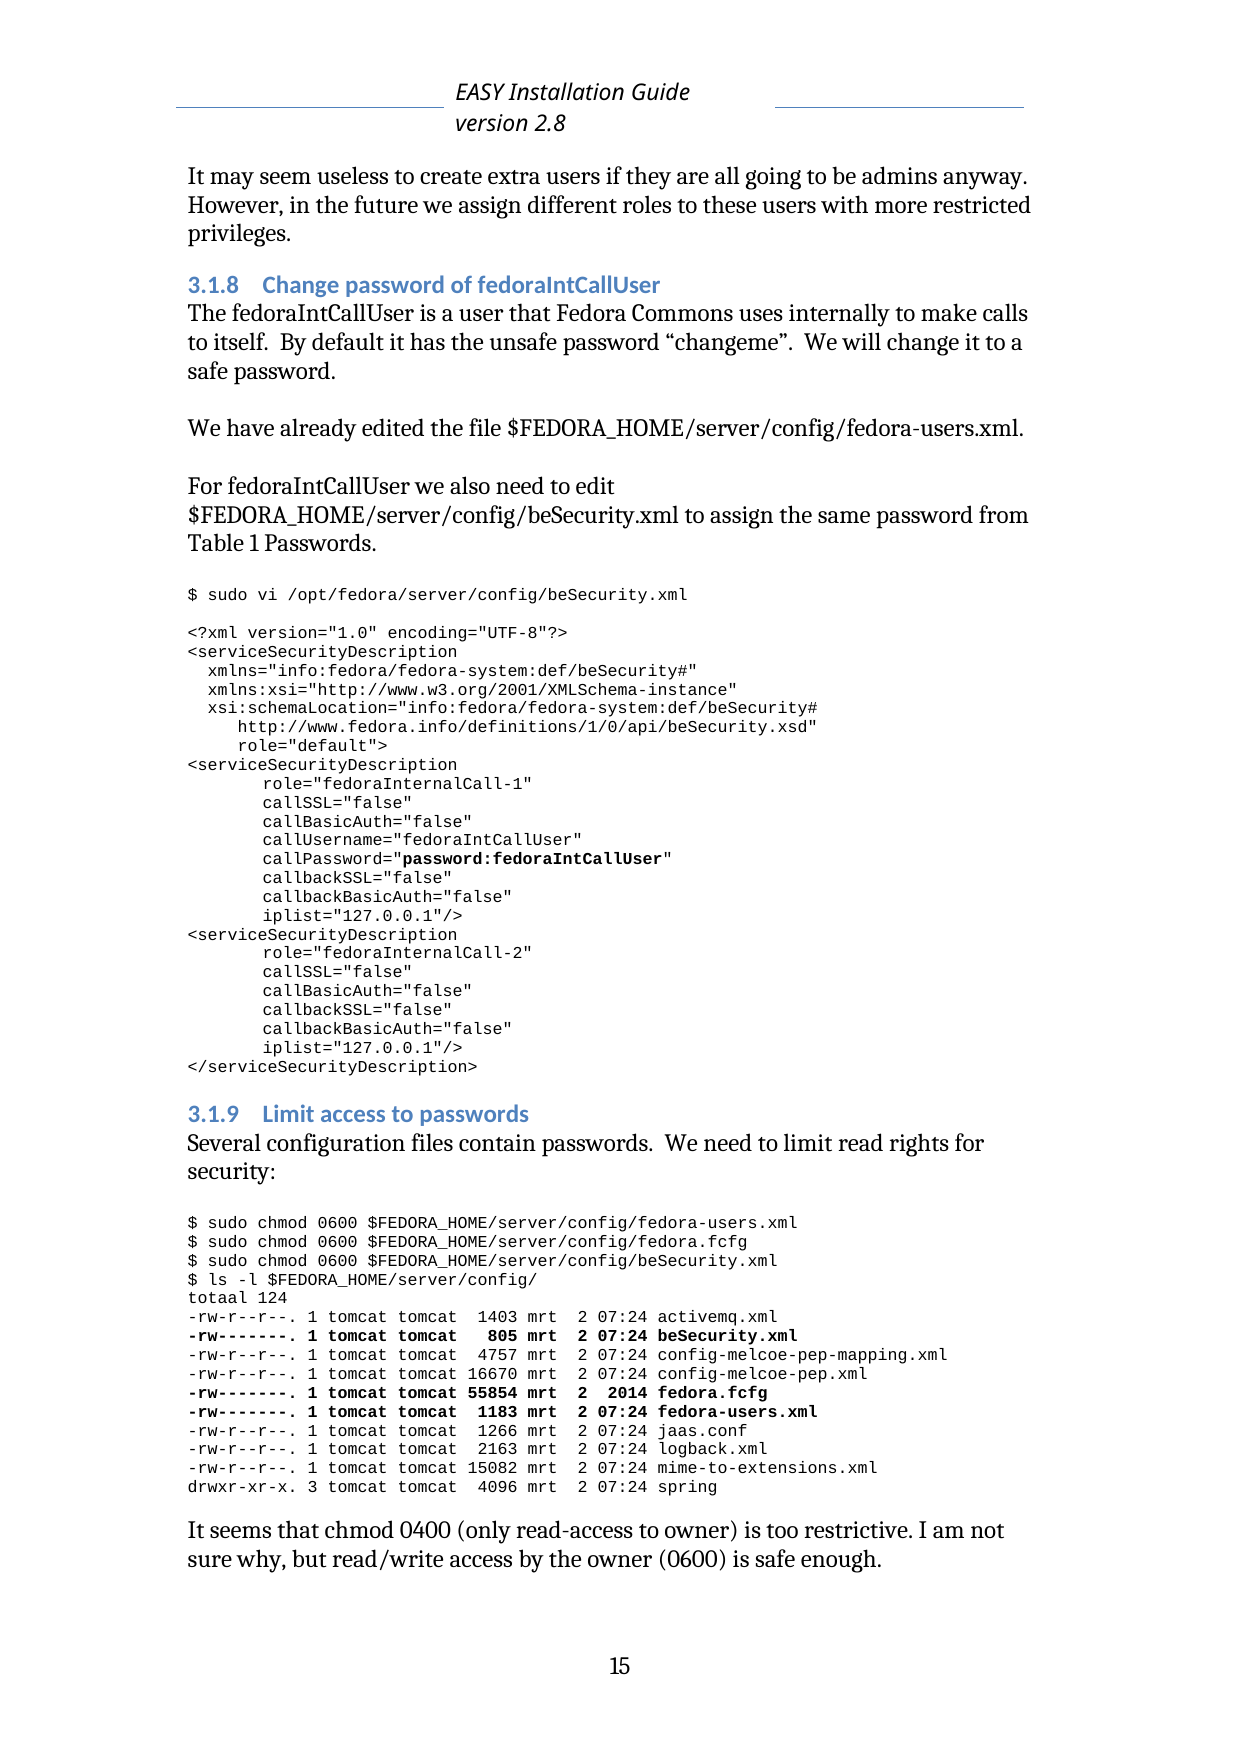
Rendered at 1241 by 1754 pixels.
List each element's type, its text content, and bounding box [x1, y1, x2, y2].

text totaal 124 [187, 1290, 1053, 1309]
text </serviceSecurityDescription> [187, 1058, 1053, 1077]
text role="default"> [187, 738, 1053, 757]
text The fedoraIntCallUser is a user that Fedora Commons uses internally to make calls to itself. By default it has the unsafe password “changeme”. We will change it to a safe password. [187, 299, 1053, 386]
text It may seem useless to create extra users if they are all going to be admins anyway. However, in the future we assign different roles to these users with more restricted privileges. [187, 150, 1053, 248]
text $ sudo chmod 0600 $FEDORA_HOME/server/config/fedora-users.xml [187, 1215, 1053, 1233]
text <serviceSecurityDescription [187, 643, 1053, 662]
text drwxr-xr-x. 3 tomcat tomcat 4096 mrt 2 07:24 spring [187, 1479, 1053, 1497]
text $ ls -l $FEDORA_HOME/server/config/ [187, 1271, 1053, 1290]
text http://www.fedora.info/definitions/1/0/api/beSecurity.xsd" [187, 719, 1053, 738]
text -rw-r--r--. 1 tomcat tomcat 4757 mrt 2 07:24 config-melcoe-pep-mapping.xml [187, 1347, 1053, 1366]
text callUsername="fedoraIntCallUser" [187, 832, 1053, 851]
text <serviceSecurityDescription [187, 926, 1053, 945]
text callSSL="false" [187, 794, 1053, 813]
subtitle Change password of fedoraIntCallUser [187, 269, 1053, 299]
text callBasicAuth="false" [187, 813, 1053, 832]
text $ sudo vi /opt/fedora/server/config/beSecurity.xml [187, 587, 1053, 606]
text callbackBasicAuth="false" [187, 888, 1053, 907]
text $ sudo chmod 0600 $FEDORA_HOME/server/config/fedora.fcfg [187, 1233, 1053, 1252]
text iplist="127.0.0.1"/> [187, 907, 1053, 926]
text <?xml version="1.0" encoding="UTF-8"?> [187, 624, 1053, 643]
text $ sudo chmod 0600 $FEDORA_HOME/server/config/beSecurity.xml [187, 1252, 1053, 1271]
text xmlns="info:fedora/fedora-system:def/beSecurity#" [187, 662, 1053, 681]
text -rw-------. 1 tomcat tomcat 805 mrt 2 07:24 beSecurity.xml [187, 1328, 1053, 1347]
text callPassword="password:fedoraIntCallUser" [187, 851, 1053, 870]
text -rw-r--r--. 1 tomcat tomcat 1266 mrt 2 07:24 jaas.conf [187, 1422, 1053, 1441]
text <serviceSecurityDescription [187, 757, 1053, 775]
text iplist="127.0.0.1"/> [187, 1039, 1053, 1058]
subtitle Limit access to passwords [187, 1098, 1053, 1128]
text callbackSSL="false" [187, 1002, 1053, 1021]
text -rw-r--r--. 1 tomcat tomcat 2163 mrt 2 07:24 logback.xml [187, 1441, 1053, 1460]
text callbackBasicAuth="false" [187, 1021, 1053, 1039]
text We have already edited the file $FEDORA_HOME/server/config/fedora-users.xml. [187, 414, 1053, 443]
text It seems that chmod 0400 (only read-access to owner) is too restrictive. I am not sure why, but read/write access by the owner (0600) is safe enough. [187, 1516, 1053, 1574]
text -rw-r--r--. 1 tomcat tomcat 16670 mrt 2 07:24 config-melcoe-pep.xml [187, 1366, 1053, 1384]
text For fedoraIntCallUser we also need to edit $FEDORA_HOME/server/config/beSecurity.xml to assign the same password from Table 1 Passwords. [187, 472, 1053, 558]
text xsi:schemaLocation="info:fedora/fedora-system:def/beSecurity# [187, 700, 1053, 719]
text callSSL="false" [187, 964, 1053, 983]
text -rw-------. 1 tomcat tomcat 55854 mrt 2 2014 fedora.fcfg [187, 1384, 1053, 1403]
text callbackSSL="false" [187, 870, 1053, 888]
text xmlns:xsi="http://www.w3.org/2001/XMLSchema-instance" [187, 681, 1053, 700]
text callBasicAuth="false" [187, 983, 1053, 1002]
text Several configuration files contain passwords. We need to limit read rights for security: [187, 1128, 1053, 1186]
text -rw-------. 1 tomcat tomcat 1183 mrt 2 07:24 fedora-users.xml [187, 1403, 1053, 1422]
text role="fedoraInternalCall-1" [187, 775, 1053, 794]
text -rw-r--r--. 1 tomcat tomcat 1403 mrt 2 07:24 activemq.xml [187, 1309, 1053, 1328]
text role="fedoraInternalCall-2" [187, 945, 1053, 964]
text -rw-r--r--. 1 tomcat tomcat 15082 mrt 2 07:24 mime-to-extensions.xml [187, 1460, 1053, 1479]
